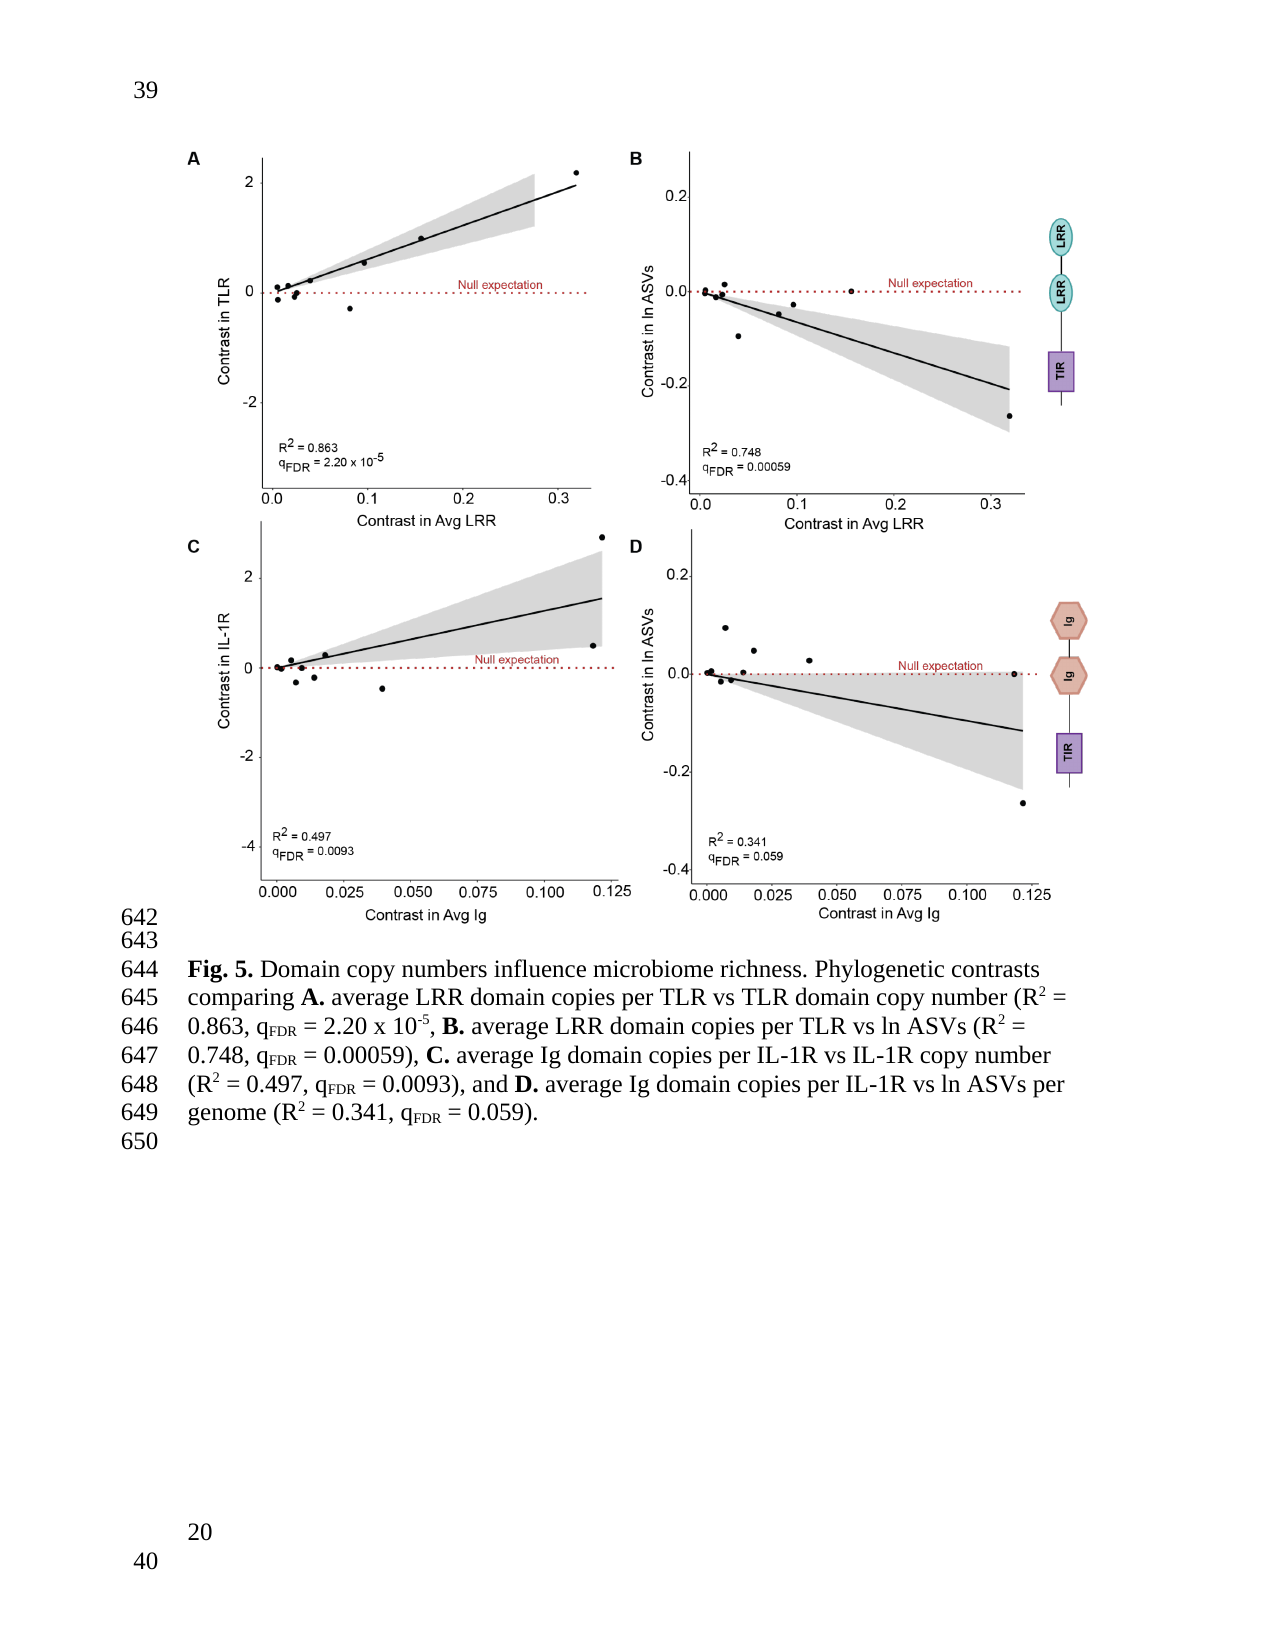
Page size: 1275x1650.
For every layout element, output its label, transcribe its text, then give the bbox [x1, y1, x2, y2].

picture [187, 150, 1088, 925]
text Fig. 5. Domain copy numbers influence microbiome richness. Phylogenetic contrasts comparing A. average LRR domain copies per TLR vs TLR domain copy number (R2 = 0.863, qFDR = 2.20 x 10-5, B. average LRR domain copies per TLR vs ln ASVs (R2 = 0.748, qFDR = 0.00059), C. average Ig domain copies per IL-1R vs IL-1R copy number (R2 = 0.497, qFDR = 0.0093), and D. average Ig domain copies per IL-1R vs ln ASVs per genome (R2 = 0.341, qFDR = 0.059). [187, 954, 1087, 1126]
